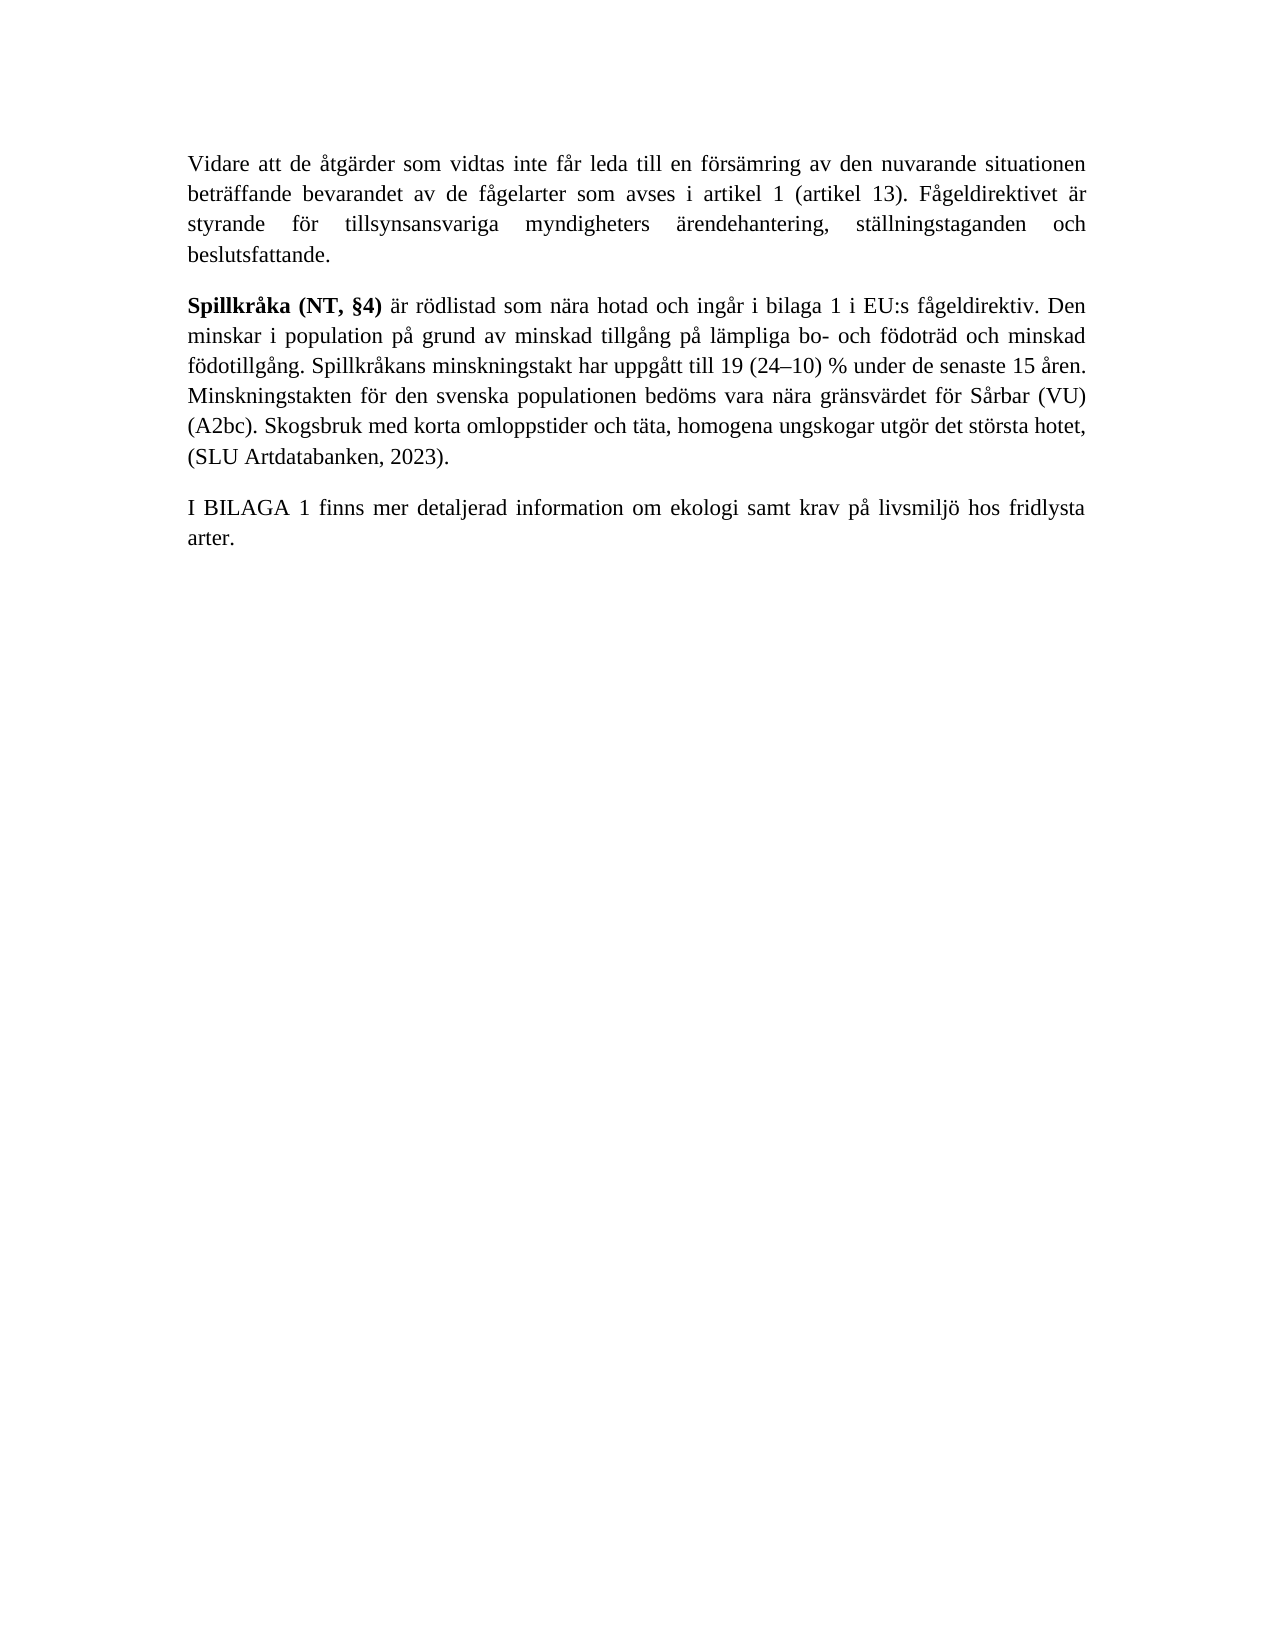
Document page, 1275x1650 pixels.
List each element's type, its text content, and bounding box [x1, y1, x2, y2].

text I BILAGA 1 finns mer detaljerad information om ekologi samt krav på livsmiljö hos fridlysta arter. [187, 494, 1087, 550]
text Spillkråka (NT, §4) är rödlistad som nära hotad och ingår i bilaga 1 i EU:s fågeldirektiv. Den minskar i population på grund av minskad tillgång på lämpliga bo- och födoträd och minskad födotillgång. Spillkråkans minskningstakt har uppgått till 19 (24–10) % under de senaste 15 åren. Minskningstakten för den svenska populationen bedöms vara nära gränsvärdet för Sårbar (VU) (A2bc). Skogsbruk med korta omloppstider och täta, homogena ungskogar utgör det största hotet, (SLU Artdatabanken, 2023). [187, 292, 1087, 469]
